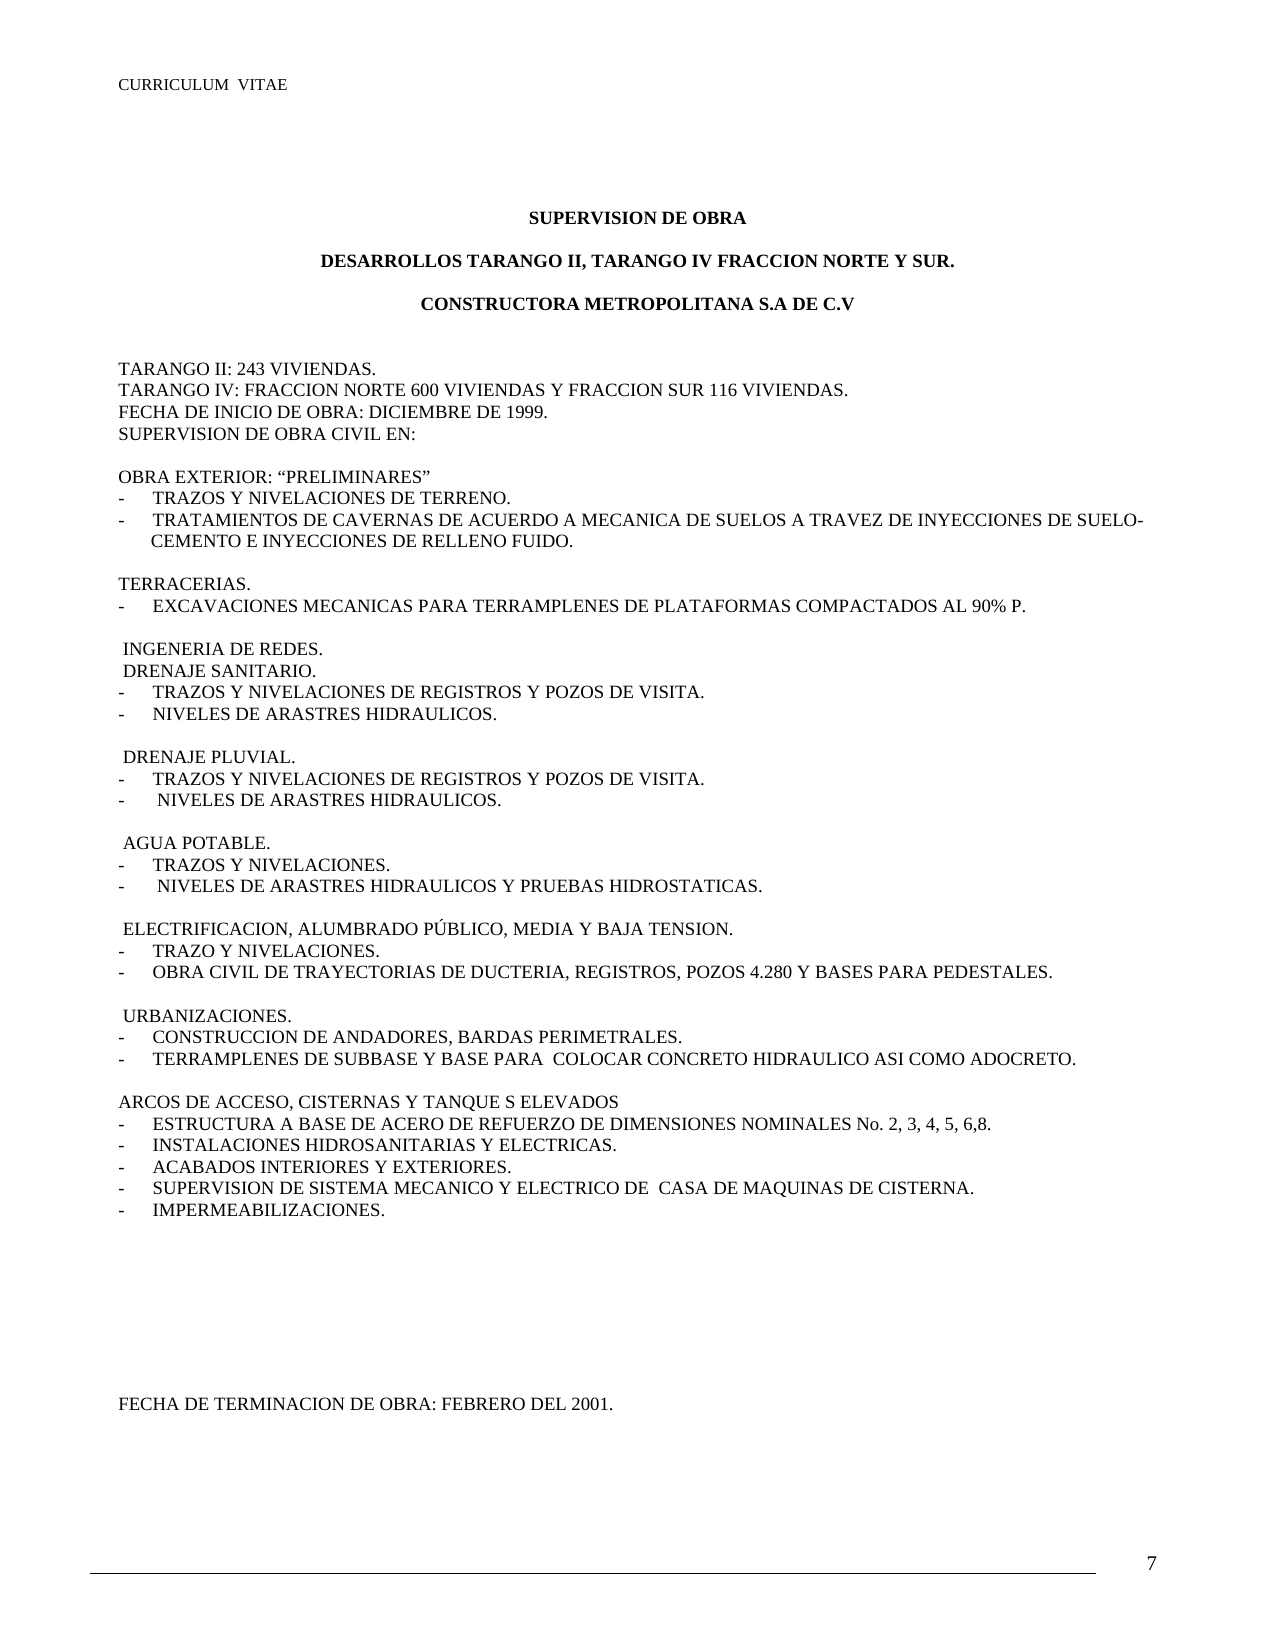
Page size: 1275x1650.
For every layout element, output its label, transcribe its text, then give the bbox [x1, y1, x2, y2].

text TARANGO II: 243 VIVIENDAS. [118, 358, 1157, 379]
text - TERRAMPLENES DE SUBBASE Y BASE PARA COLOCAR CONCRETO HIDRAULICO ASI COMO ADOCRETO. [118, 1048, 1157, 1069]
text - TRAZO Y NIVELACIONES. [118, 940, 1157, 961]
text - NIVELES DE ARASTRES HIDRAULICOS Y PRUEBAS HIDROSTATICAS. [118, 875, 1157, 897]
text - TRAZOS Y NIVELACIONES DE TERRENO. [118, 487, 1157, 509]
text DESARROLLOS TARANGO II, TARANGO IV FRACCION NORTE Y SUR. [118, 250, 1157, 271]
text DRENAJE PLUVIAL. [118, 746, 1157, 767]
text - NIVELES DE ARASTRES HIDRAULICOS. [118, 789, 1157, 811]
text - TRAZOS Y NIVELACIONES DE REGISTROS Y POZOS DE VISITA. [118, 681, 1157, 703]
text - ACABADOS INTERIORES Y EXTERIORES. [118, 1156, 1157, 1177]
text TERRACERIAS. [118, 573, 1157, 595]
text OBRA EXTERIOR: “PRELIMINARES” [118, 466, 1157, 487]
text ELECTRIFICACION, ALUMBRADO PÚBLICO, MEDIA Y BAJA TENSION. [118, 918, 1157, 940]
text CEMENTO E INYECCIONES DE RELLENO FUIDO. [118, 530, 1157, 552]
text FECHA DE TERMINACION DE OBRA: FEBRERO DEL 2001. [118, 1393, 1157, 1414]
text - TRAZOS Y NIVELACIONES DE REGISTROS Y POZOS DE VISITA. [118, 767, 1157, 789]
text TARANGO IV: FRACCION NORTE 600 VIVIENDAS Y FRACCION SUR 116 VIVIENDAS. [118, 379, 1157, 401]
subtitle SUPERVISION DE OBRA [118, 207, 1157, 228]
text - NIVELES DE ARASTRES HIDRAULICOS. [118, 703, 1157, 724]
text - CONSTRUCCION DE ANDADORES, BARDAS PERIMETRALES. [118, 1026, 1157, 1048]
text - TRAZOS Y NIVELACIONES. [118, 854, 1157, 875]
text - SUPERVISION DE SISTEMA MECANICO Y ELECTRICO DE CASA DE MAQUINAS DE CISTERNA. [118, 1177, 1157, 1199]
text ARCOS DE ACCESO, CISTERNAS Y TANQUE S ELEVADOS [118, 1091, 1157, 1112]
text CONSTRUCTORA METROPOLITANA S.A DE C.V [118, 293, 1157, 314]
text - IMPERMEABILIZACIONES. [118, 1199, 1157, 1220]
text - ESTRUCTURA A BASE DE ACERO DE REFUERZO DE DIMENSIONES NOMINALES No. 2, 3, 4, 5, 6,8. [118, 1112, 1157, 1134]
text SUPERVISION DE OBRA CIVIL EN: [118, 422, 1157, 444]
text - INSTALACIONES HIDROSANITARIAS Y ELECTRICAS. [118, 1134, 1157, 1156]
text - OBRA CIVIL DE TRAYECTORIAS DE DUCTERIA, REGISTROS, POZOS 4.280 Y BASES PARA PEDESTALES. [118, 961, 1157, 983]
text FECHA DE INICIO DE OBRA: DICIEMBRE DE 1999. [118, 401, 1157, 422]
text - TRATAMIENTOS DE CAVERNAS DE ACUERDO A MECANICA DE SUELOS A TRAVEZ DE INYECCIONES DE SUELO- [118, 509, 1157, 530]
text - EXCAVACIONES MECANICAS PARA TERRAMPLENES DE PLATAFORMAS COMPACTADOS AL 90% P. [118, 595, 1157, 616]
text DRENAJE SANITARIO. [118, 659, 1157, 681]
text URBANIZACIONES. [118, 1004, 1157, 1026]
text INGENERIA DE REDES. [118, 638, 1157, 659]
text AGUA POTABLE. [118, 832, 1157, 854]
